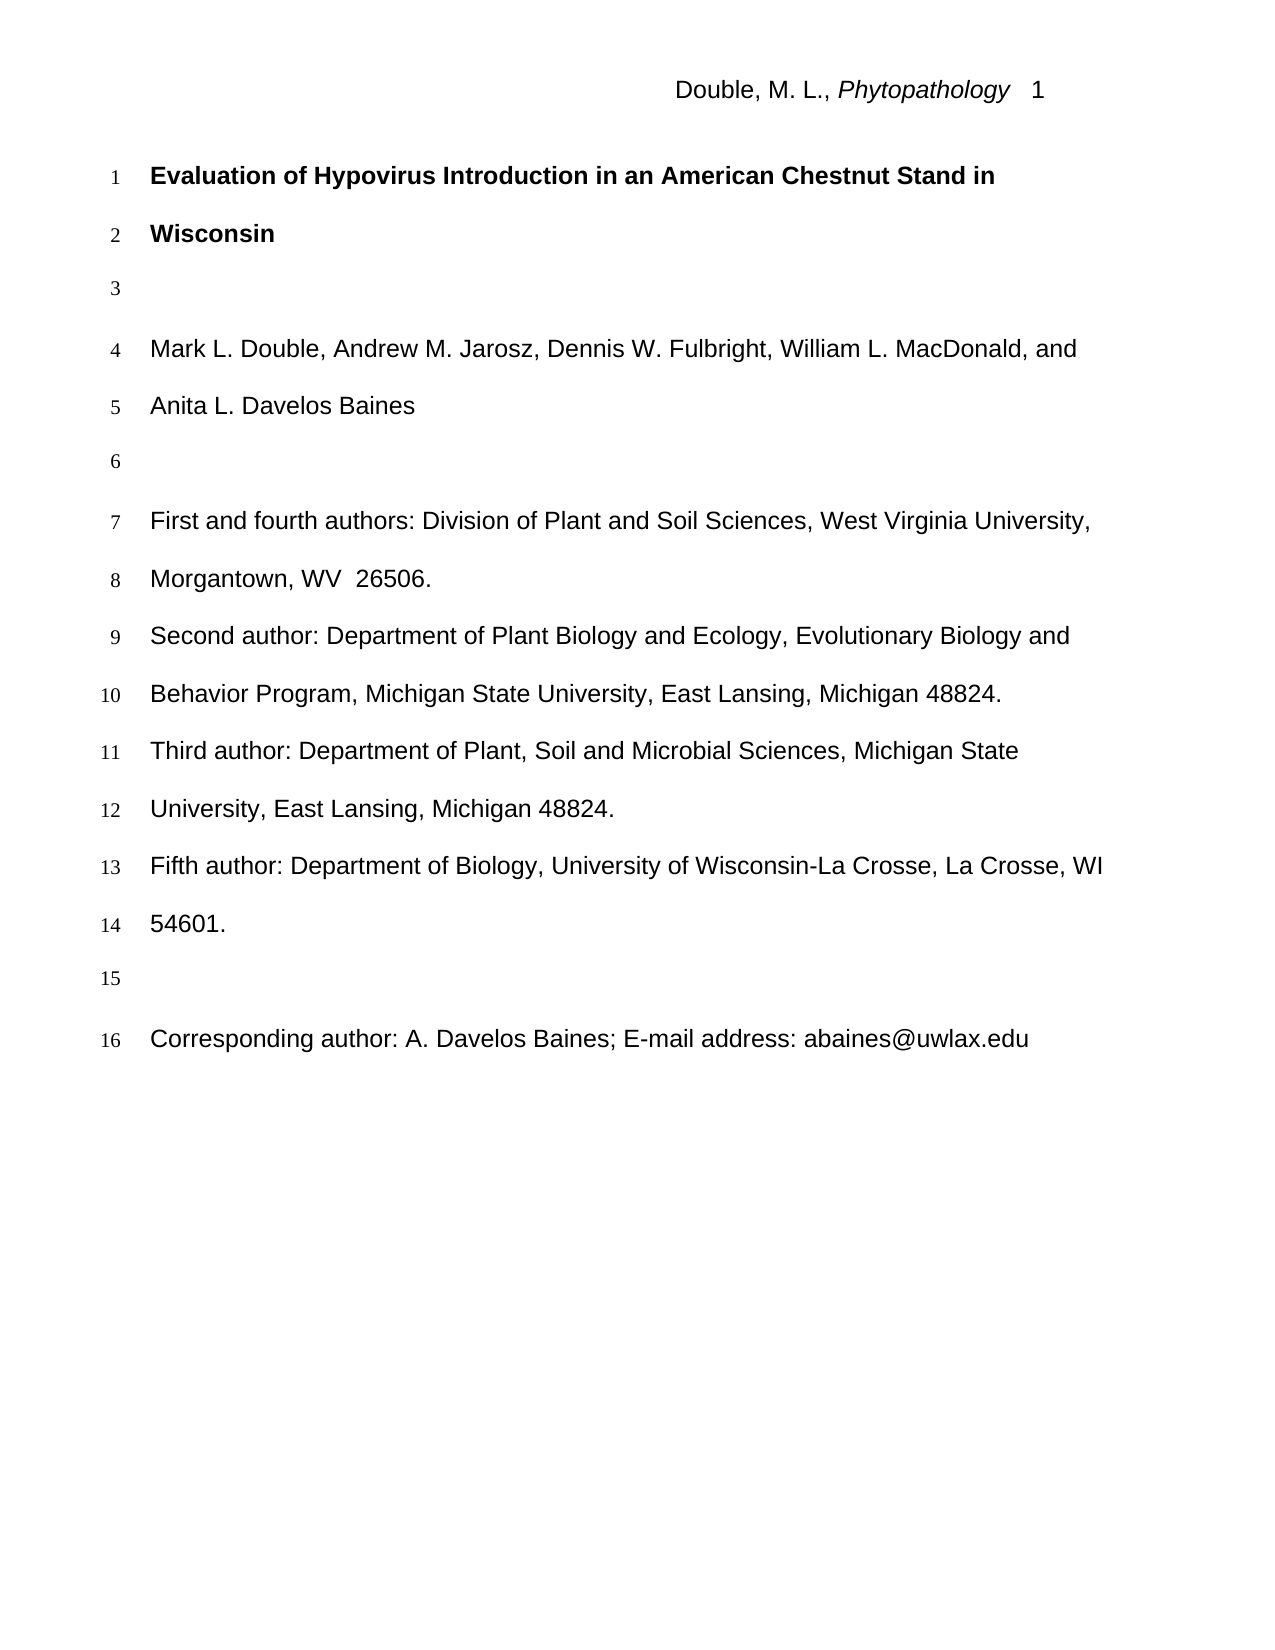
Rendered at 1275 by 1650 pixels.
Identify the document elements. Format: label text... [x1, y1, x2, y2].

text Third author: Department of Plant, Soil and Microbial Sciences, Michigan State University, East Lansing, Michigan 48824. [150, 736, 1125, 822]
text Second author: Department of Plant Biology and Ecology, Evolutionary Biology and Behavior Program, Michigan State University, East Lansing, Michigan 48824. [150, 621, 1125, 707]
text Fifth author: Department of Biology, University of Wisconsin-La Crosse, La Crosse, WI 54601. [150, 851, 1125, 937]
text Corresponding author: A. Davelos Baines; E-mail address: abaines@uwlax.edu [150, 1024, 1125, 1052]
text First and fourth authors: Division of Plant and Soil Sciences, West Virginia University, Morgantown, WV 26506. [150, 506, 1125, 592]
text Evaluation of Hypovirus Introduction in an American Chestnut Stand in Wisconsin [150, 161, 1125, 247]
text Mark L. Double, Andrew M. Jarosz, Dennis W. Fulbright, William L. MacDonald, and Anita L. Davelos Baines [150, 334, 1125, 420]
